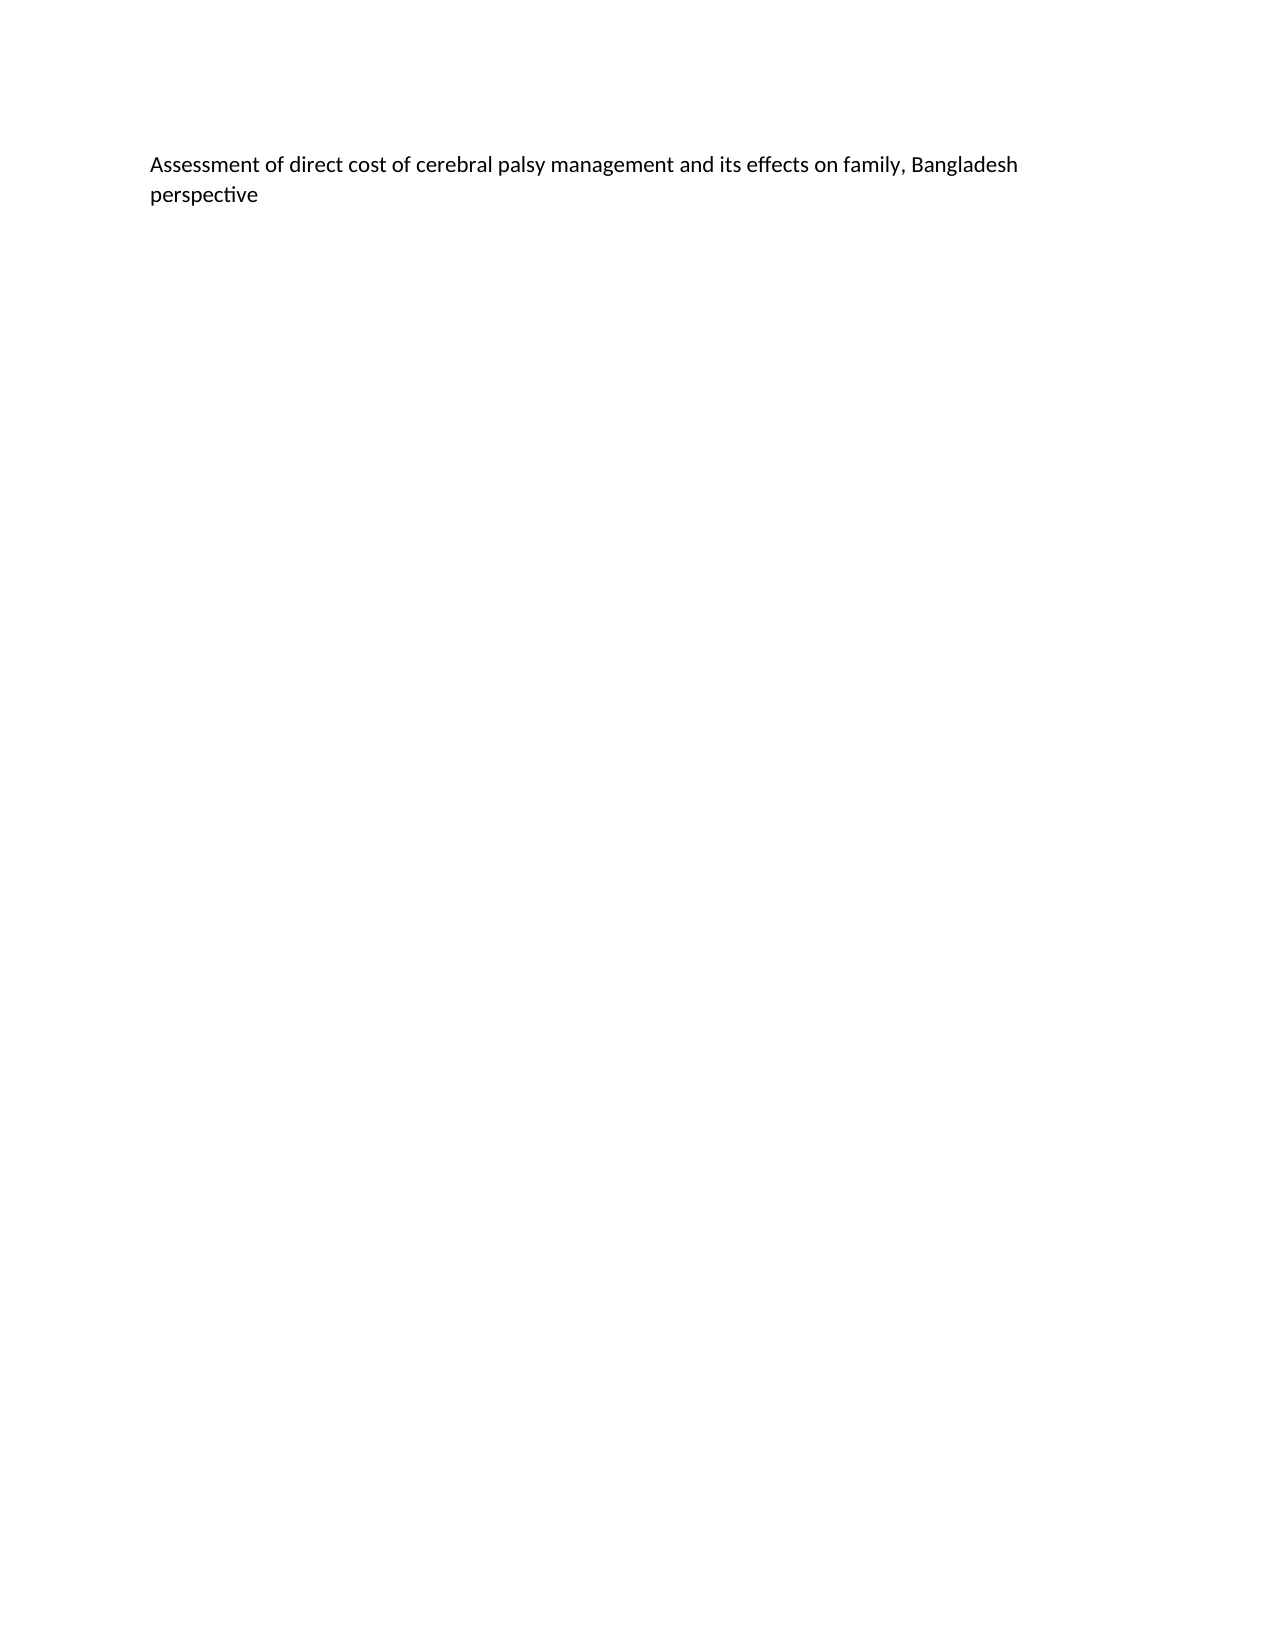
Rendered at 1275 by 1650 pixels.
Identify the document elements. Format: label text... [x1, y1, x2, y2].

text Assessment of direct cost of cerebral palsy management and its effects on family, Bangladesh perspective [150, 150, 1125, 208]
